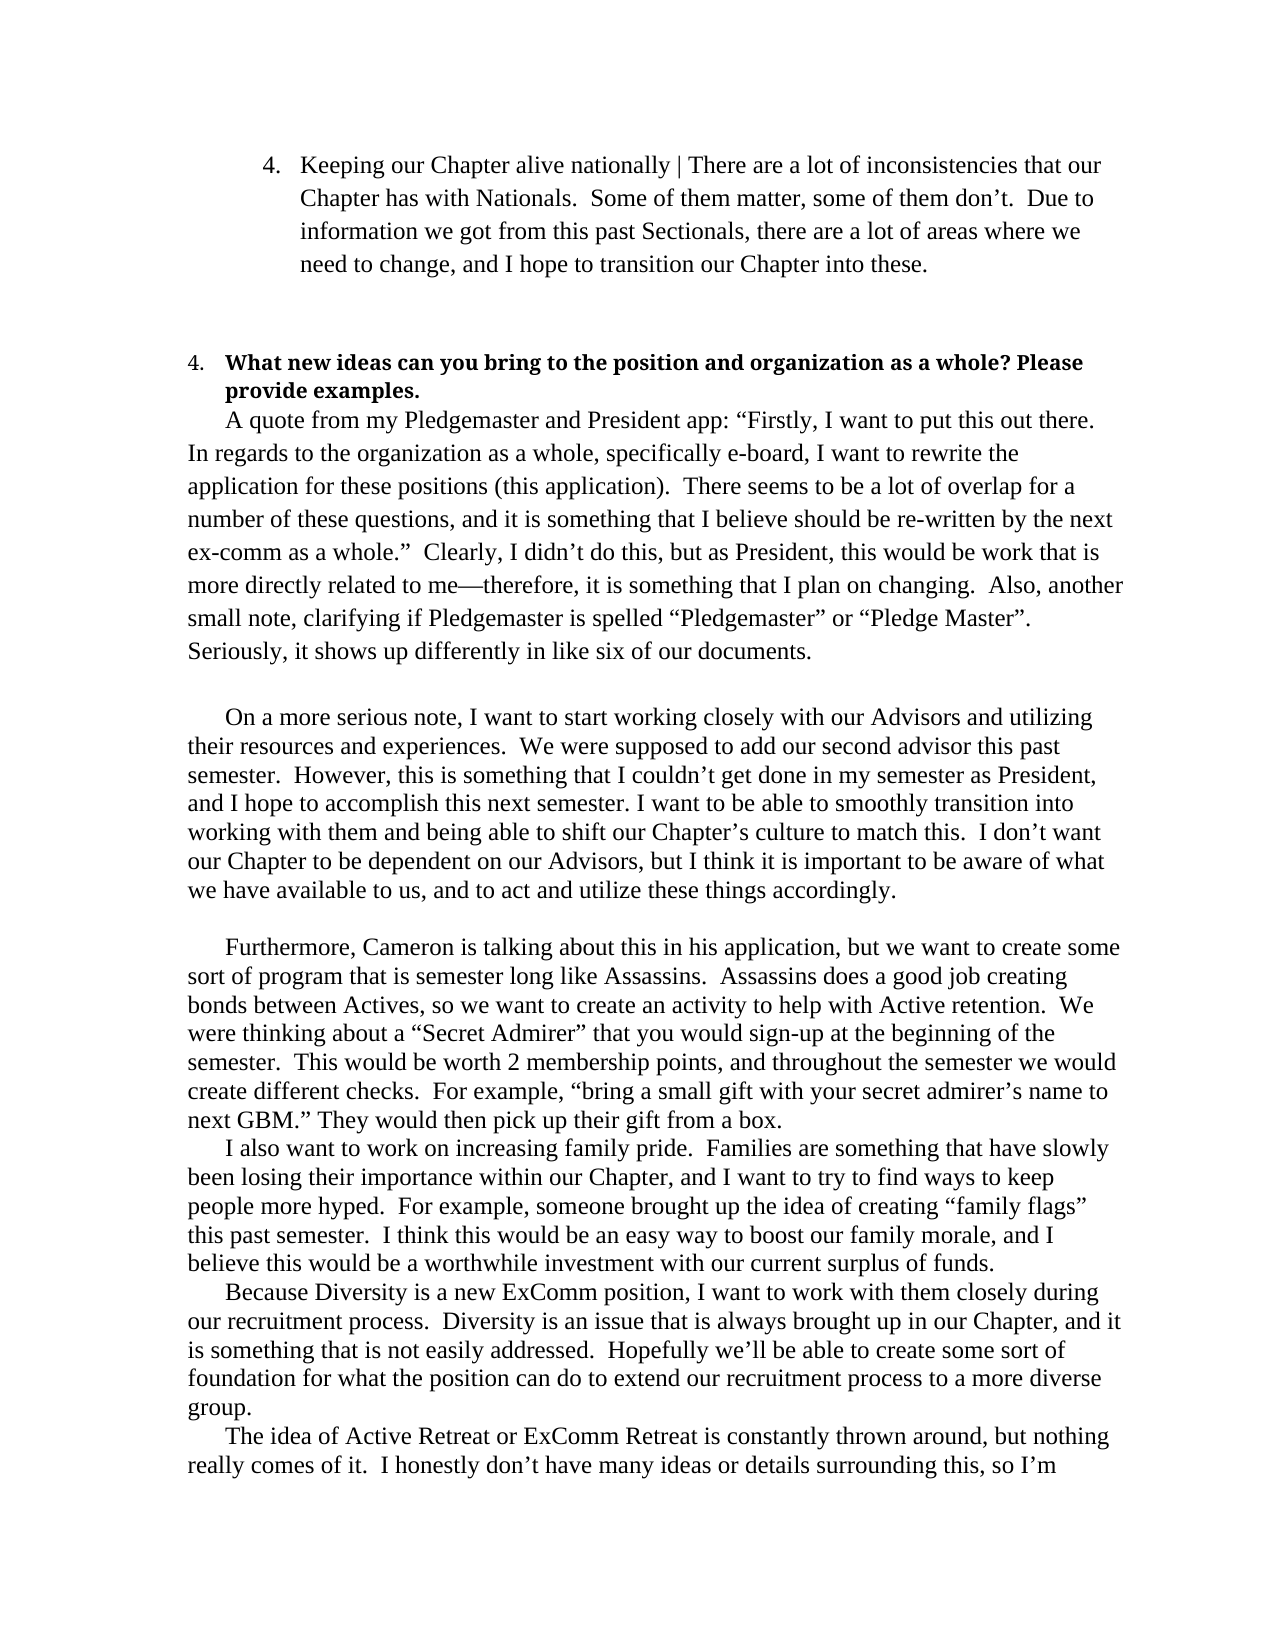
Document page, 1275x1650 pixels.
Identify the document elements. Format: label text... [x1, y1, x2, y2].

text A quote from my Pledgemaster and President app: “Firstly, I want to put this out there. In regards to the organization as a whole, specifically e-board, I want to rewrite the application for these positions (this application). There seems to be a lot of overlap for a number of these questions, and it is something that I believe should be re-written by the next ex-comm as a whole.” Clearly, I didn’t do this, but as President, this would be work that is more directly related to me—therefore, it is something that I plan on changing. Also, another small note, clarifying if Pledgemaster is spelled “Pledgemaster” or “Pledge Master”. Seriously, it shows up differently in like six of our documents. [187, 405, 1125, 665]
text Because Diversity is a new ExComm position, I want to work with them closely during our recruitment process. Diversity is an issue that is always brought up in our Chapter, and it is something that is not easily addressed. Hopefully we’ll be able to create some sort of foundation for what the position can do to extend our recruitment process to a more diverse group. [187, 1277, 1125, 1421]
text Furthermore, Cameron is talking about this in his application, but we want to create some sort of program that is semester long like Assassins. Assassins does a good job creating bonds between Actives, so we want to create an activity to help with Active retention. We were thinking about a “Secret Admirer” that you would sign-up at the beginning of the semester. This would be worth 2 membership points, and throughout the semester we would create different checks. For example, “bring a small gift with your secret admirer’s name to next GBM.” They would then pick up their gift from a box. [187, 932, 1125, 1133]
list What new ideas can you bring to the position and organization as a whole? Please provide examples. [187, 348, 1125, 405]
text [187, 1421, 1125, 1478]
text On a more serious note, I want to start working closely with our Advisors and utilizing their resources and experiences. We were supposed to add our second advisor this past semester. However, this is something that I couldn’t get done in my semester as President, and I hope to accomplish this next semester. I want to be able to smoothly transition into working with them and being able to shift our Chapter’s culture to match this. I don’t want our Chapter to be dependent on our Advisors, but I think it is important to be aware of what we have available to us, and to act and utilize these things accordingly. [187, 702, 1125, 903]
list Keeping our Chapter alive nationally | There are a lot of inconsistencies that our Chapter has with Nationals. Some of them matter, some of them don’t. Due to information we got from this past Sectionals, there are a lot of areas where we need to change, and I hope to transition our Chapter into these. [262, 150, 1125, 278]
text I also want to work on increasing family pride. Families are something that have slowly been losing their importance within our Chapter, and I want to try to find ways to keep people more hyped. For example, someone brought up the idea of creating “family flags” this past semester. I think this would be an easy way to boost our family morale, and I believe this would be a worthwhile investment with our current surplus of funds. [187, 1133, 1125, 1277]
